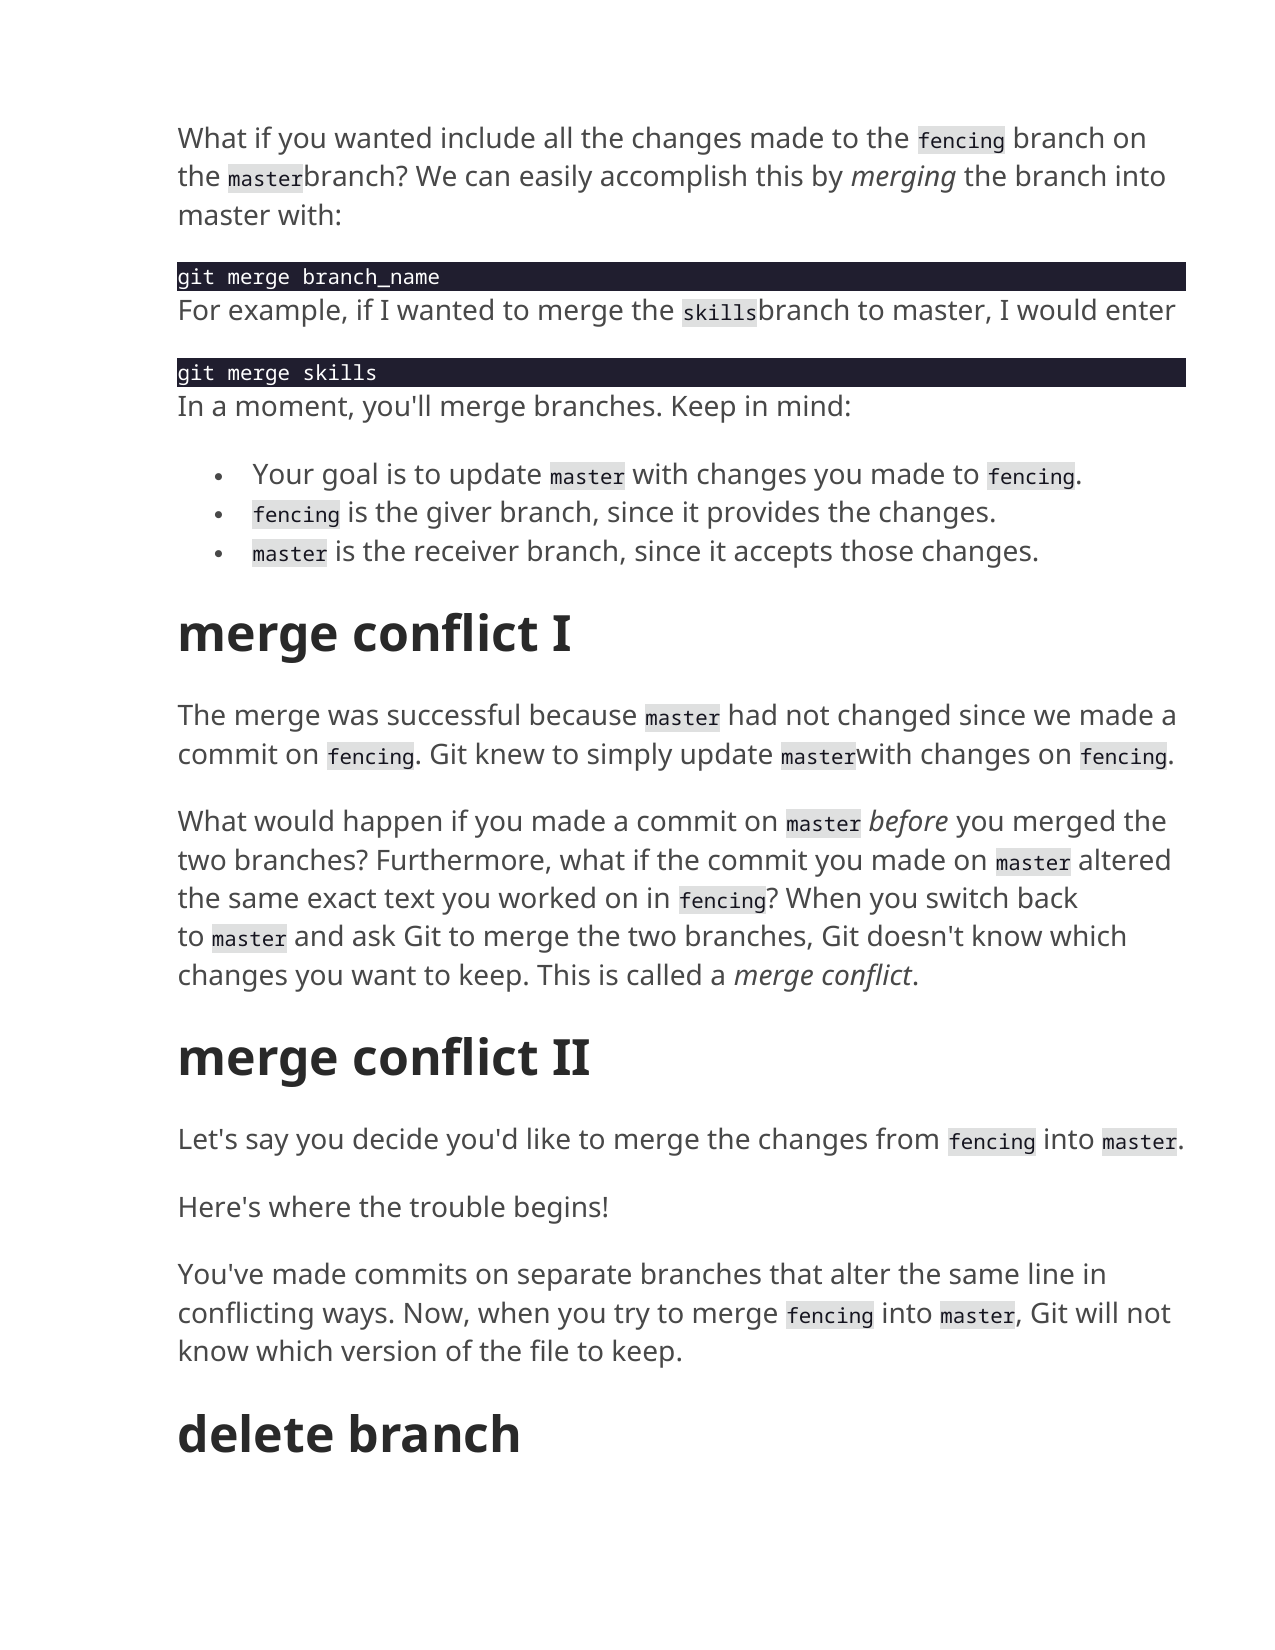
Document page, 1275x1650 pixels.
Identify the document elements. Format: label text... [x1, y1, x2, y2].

text For example, if I wanted to merge the skillsbranch to master, I would enter [177, 291, 1186, 329]
list master is the receiver branch, since it accepts those changes. [215, 531, 1186, 569]
text Let's say you decide you'd like to merge the changes from fencing into master. [177, 1119, 1186, 1158]
text What would happen if you made a commit on master before you merged the two branches? Furthermore, what if the commit you made on master altered the same exact text you worked on in fencing? When you switch back to master and ask Git to merge the two branches, Git doesn't know which changes you want to keep. This is called a merge conflict. [177, 801, 1186, 993]
text What if you wanted include all the changes made to the fencing branch on the masterbranch? We can easily accomplish this by merging the branch into master with: [177, 118, 1186, 233]
text You've made commits on separate branches that alter the same line in conflicting ways. Now, when you try to merge fencing into master, Git will not know which version of the file to keep. [177, 1254, 1186, 1369]
text The merge was successful because master had not changed since we made a commit on fencing. Git knew to simply update masterwith changes on fencing. [177, 696, 1186, 772]
text Here's where the trouble begins! [177, 1187, 1186, 1225]
text git merge skills [177, 358, 1186, 387]
subtitle delete branch [177, 1399, 1186, 1467]
list fencing is the giver branch, since it provides the changes. [215, 492, 1186, 531]
text git merge branch_name [177, 262, 1186, 291]
subtitle merge conflict I [177, 598, 1186, 666]
text In a moment, you'll merge branches. Keep in mind: [177, 387, 1186, 425]
subtitle merge conflict II [177, 1022, 1186, 1090]
list Your goal is to update master with changes you made to fencing. [215, 454, 1186, 492]
